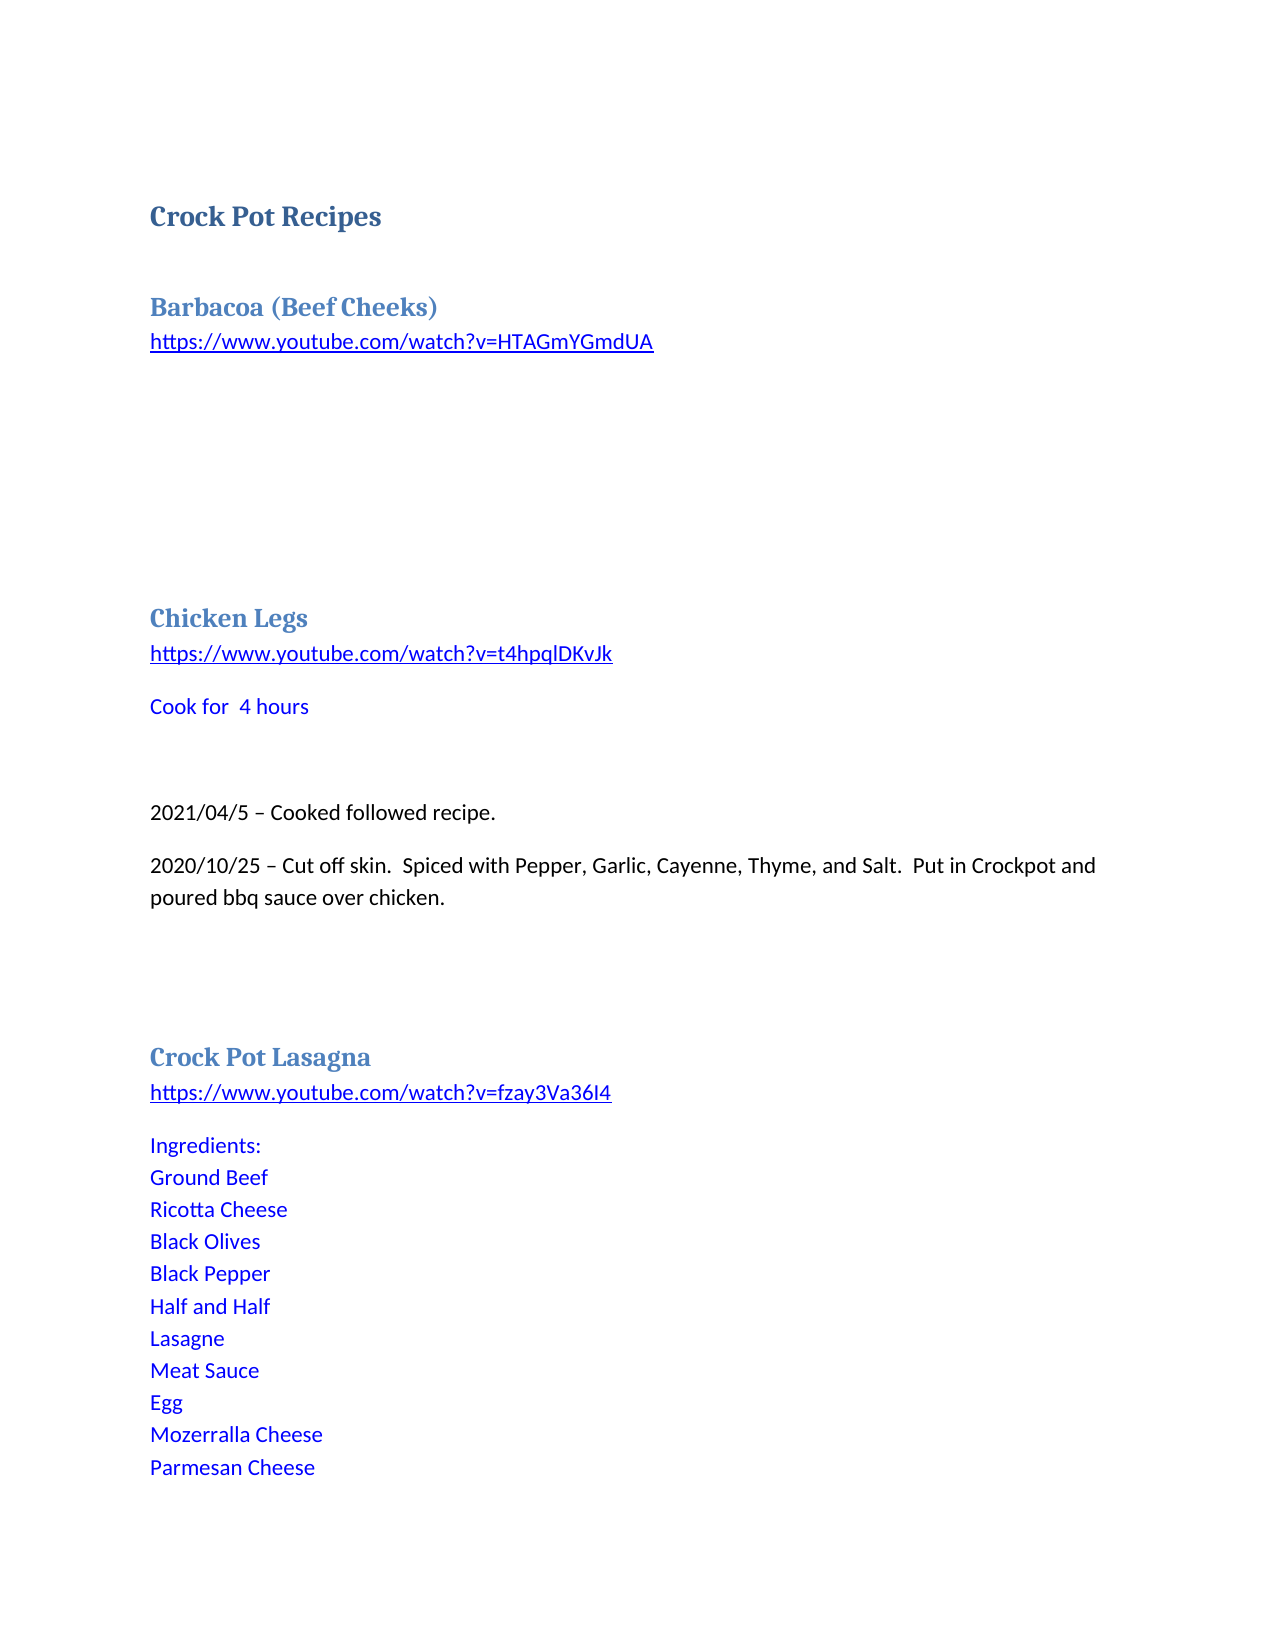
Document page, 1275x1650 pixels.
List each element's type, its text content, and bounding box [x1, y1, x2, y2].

text Egg [150, 1388, 1125, 1416]
subtitle Barbacoa (Beef Cheeks) [150, 292, 1125, 323]
text Meat Sauce [150, 1356, 1125, 1384]
text Ricotta Cheese [150, 1195, 1125, 1223]
text 2021/04/5 – Cooked followed recipe. [150, 798, 1125, 826]
text Ground Beef [150, 1163, 1125, 1191]
subtitle Chicken Legs [150, 603, 1125, 634]
text 2020/10/25 – Cut off skin. Spiced with Pepper, Garlic, Cayenne, Thyme, and Salt. Put in Crockpot and poured bbq sauce over chicken. [150, 851, 1125, 911]
text https://www.youtube.com/watch?v=t4hpqlDKvJk [150, 639, 1125, 667]
text Lasagne [150, 1324, 1125, 1352]
text https://www.youtube.com/watch?v=HTAGmYGmdUA [150, 327, 1125, 355]
text https://www.youtube.com/watch?v=fzay3Va36I4 [150, 1078, 1125, 1106]
text Ingredients: [150, 1131, 1125, 1159]
text Cook for 4 hours [150, 692, 1125, 720]
text Parmesan Cheese [150, 1453, 1125, 1481]
text Half and Half [150, 1292, 1125, 1320]
text Black Pepper [150, 1259, 1125, 1288]
subtitle Crock Pot Lasagna [150, 1042, 1125, 1073]
subtitle Crock Pot Recipes [150, 200, 1125, 233]
text Mozerralla Cheese [150, 1421, 1125, 1448]
text Black Olives [150, 1227, 1125, 1255]
